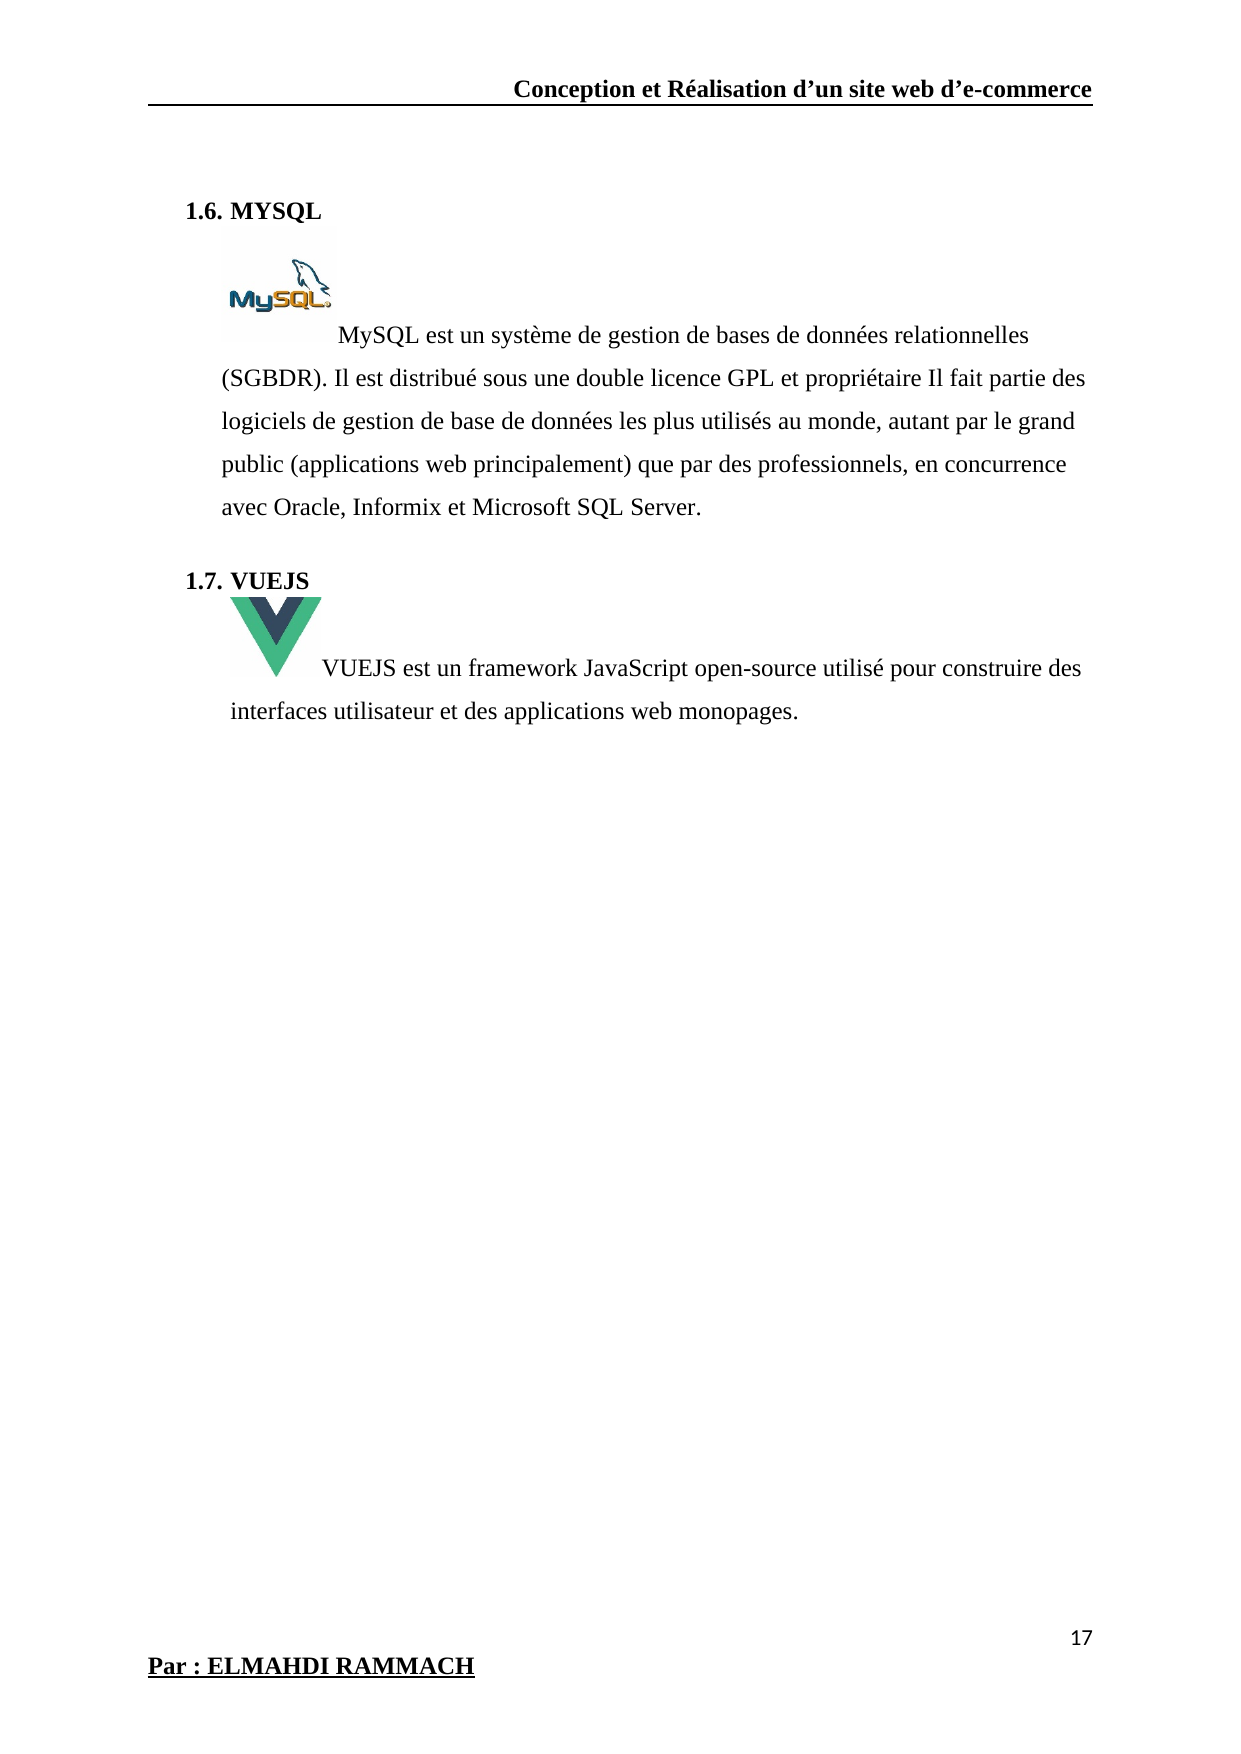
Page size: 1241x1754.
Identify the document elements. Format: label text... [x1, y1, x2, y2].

list VUEJS [185, 566, 1093, 595]
list MySQL est un système de gestion de bases de données relationnelles (SGBDR). Il est distribué sous une double licence GPL et propriétaire Il fait partie des logiciels de gestion de base de données les plus utilisés au monde, autant par le grand public (applications web principalement) que par des professionnels, en concurrence avec Oracle, Informix et Microsoft SQL Server. [221, 227, 1093, 521]
picture [230, 597, 322, 677]
list MYSQL [185, 196, 1093, 224]
list VUEJS est un framework JavaScript open-source utilisé pour construire des interfaces utilisateur et des applications web monopages. [230, 597, 1093, 725]
picture [221, 226, 338, 343]
